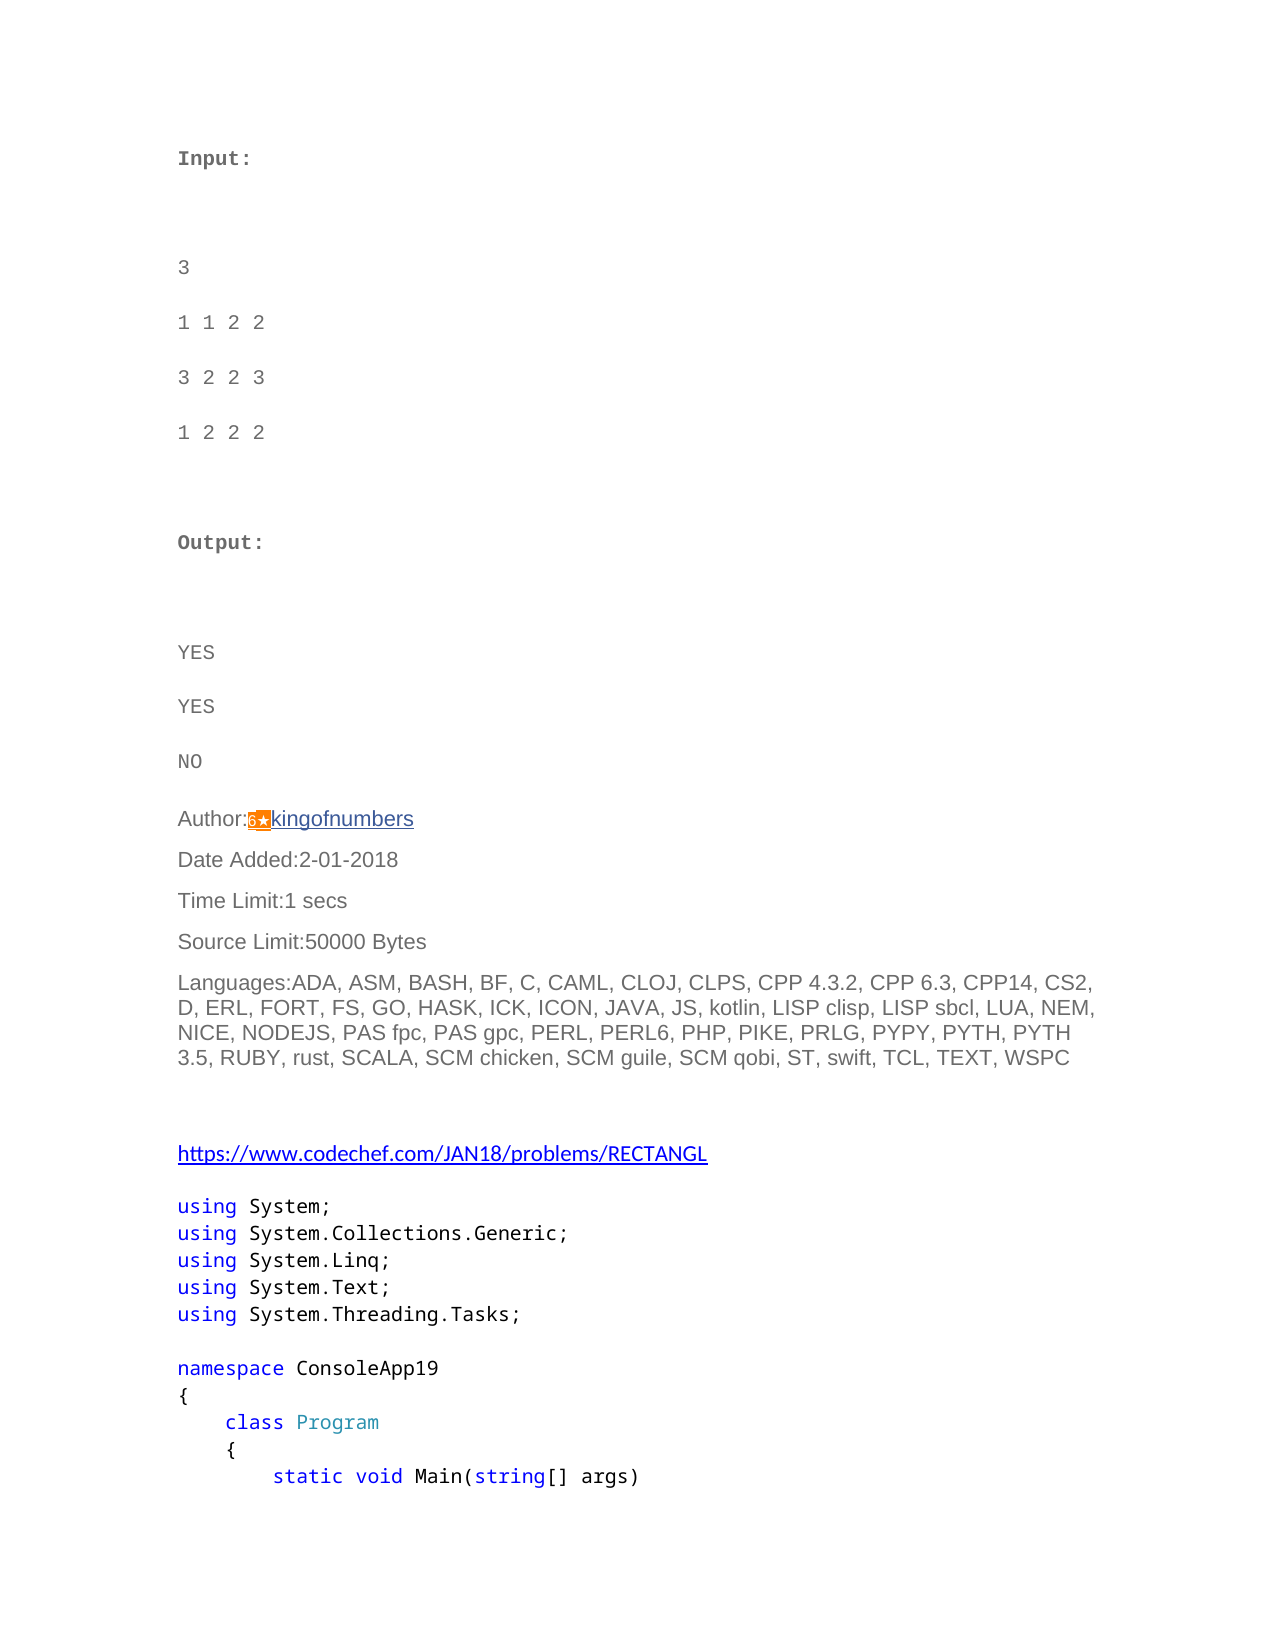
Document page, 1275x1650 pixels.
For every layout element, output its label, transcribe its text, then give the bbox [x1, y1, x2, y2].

text using System.Collections.Generic; [177, 1219, 1098, 1246]
text Input: [177, 148, 1098, 171]
text using System; [177, 1192, 1098, 1219]
text class Program [177, 1408, 1098, 1435]
text NO [177, 751, 1098, 775]
text static void Main(string[] args) [177, 1462, 1098, 1489]
text using System.Text; [177, 1273, 1098, 1300]
text YES [177, 697, 1098, 720]
text 1 1 2 2 [177, 312, 1098, 336]
text 1 2 2 2 [177, 422, 1098, 446]
text Time Limit:1 secs [177, 888, 1098, 913]
text Source Limit:50000 Bytes [177, 929, 1098, 954]
text { [177, 1435, 1098, 1462]
text using System.Linq; [177, 1246, 1098, 1273]
text https://www.codechef.com/JAN18/problems/RECTANGL [177, 1139, 1098, 1167]
text { [177, 1381, 1098, 1408]
text Date Added:2-01-2018 [177, 847, 1098, 872]
text Author:6★kingofnumbers [177, 806, 1098, 832]
text Output: [177, 532, 1098, 556]
text YES [177, 642, 1098, 665]
text namespace ConsoleApp19 [177, 1354, 1098, 1381]
text 3 2 2 3 [177, 367, 1098, 391]
text Languages:ADA, ASM, BASH, BF, C, CAML, CLOJ, CLPS, CPP 4.3.2, CPP 6.3, CPP14, CS2, D, ERL, FORT, FS, GO, HASK, ICK, ICON, JAVA, JS, kotlin, LISP clisp, LISP sbcl, LUA, NEM, NICE, NODEJS, PAS fpc, PAS gpc, PERL, PERL6, PHP, PIKE, PRLG, PYPY, PYTH, PYTH 3.5, RUBY, rust, SCALA, SCM chicken, SCM guile, SCM qobi, ST, swift, TCL, TEXT, WSPC [177, 970, 1098, 1071]
text 3 [177, 257, 1098, 281]
text using System.Threading.Tasks; [177, 1300, 1098, 1327]
